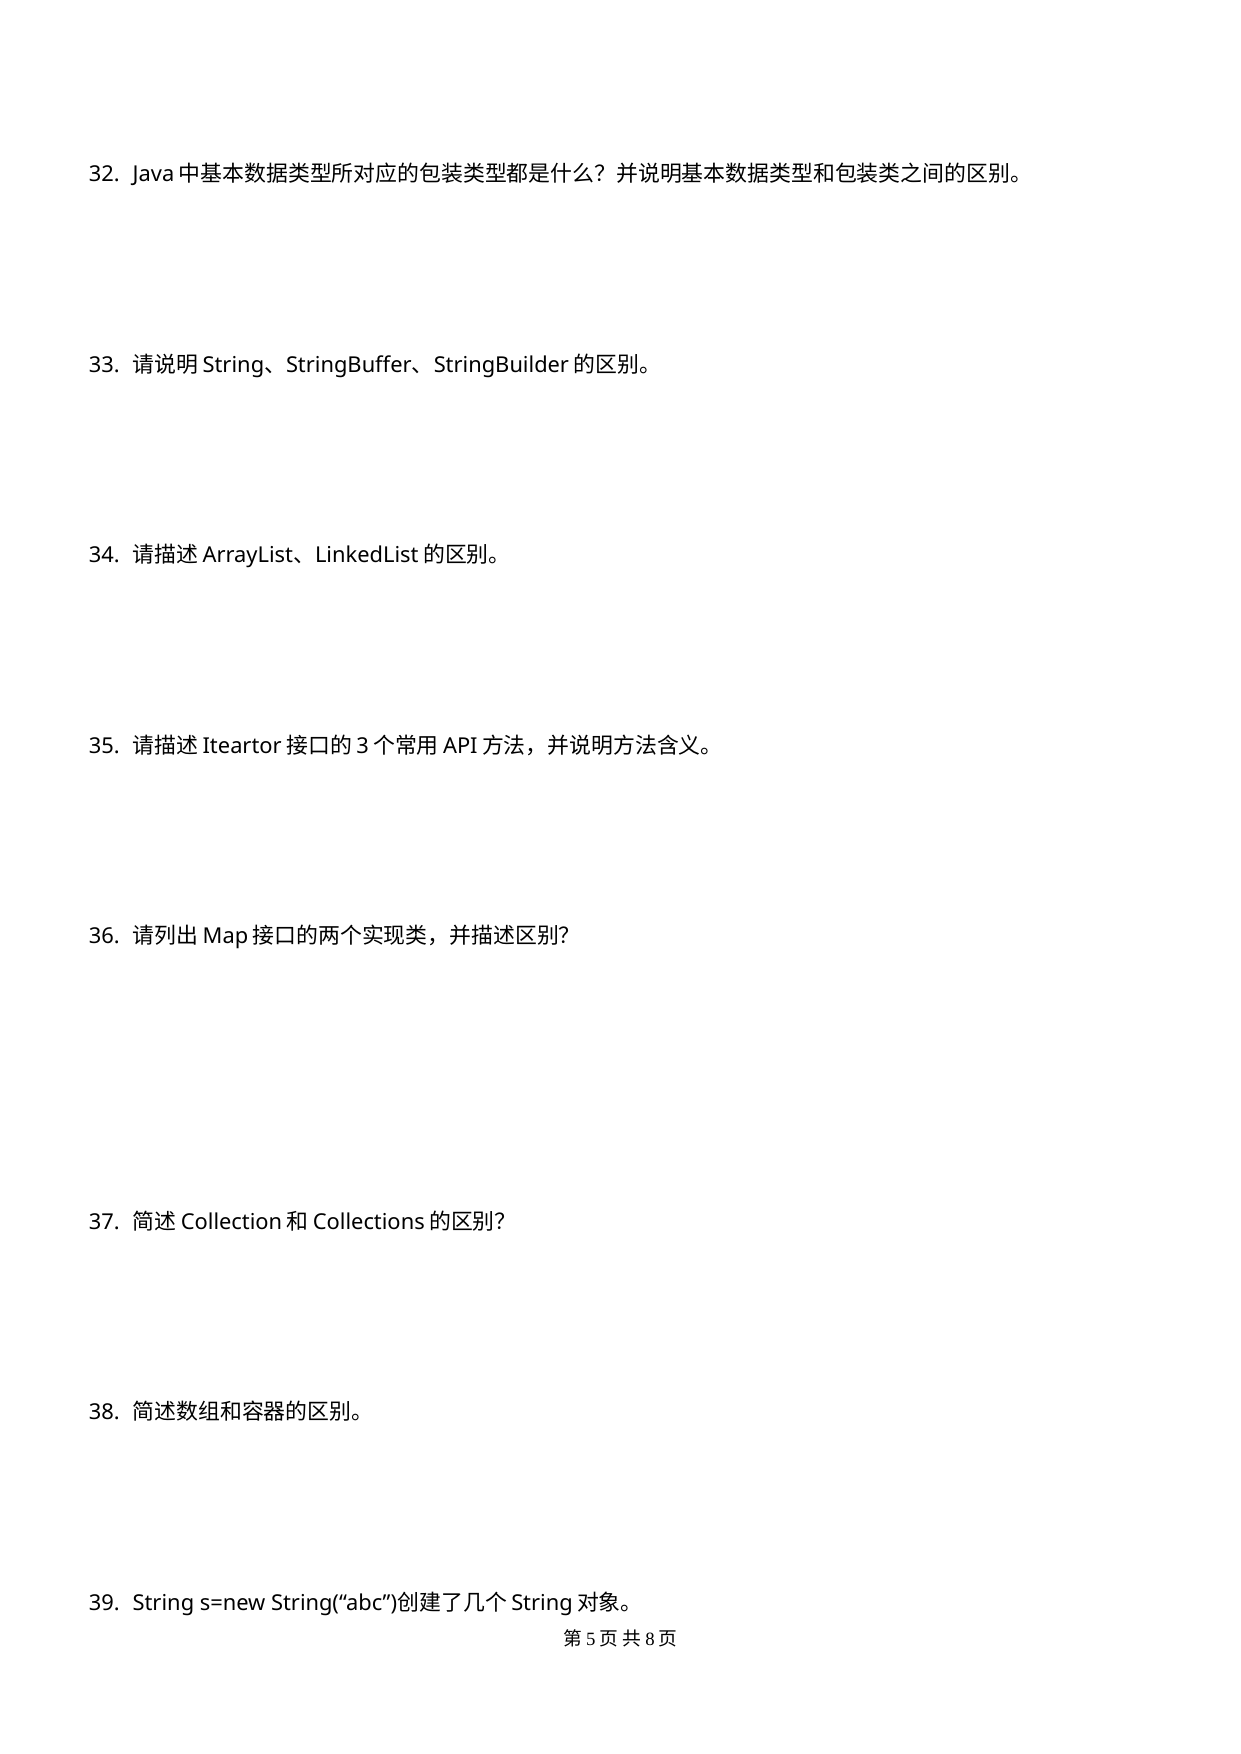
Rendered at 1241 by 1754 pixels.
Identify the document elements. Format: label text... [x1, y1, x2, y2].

list String s=new String(“abc”)创建了几个String对象。 [89, 1584, 1152, 1617]
list 请列出Map接口的两个实现类，并描述区别？ [89, 918, 1152, 951]
list 请描述Iteartor接口的3个常用API方法，并说明方法含义。 [89, 728, 1152, 760]
list 简述数组和容器的区别。 [89, 1394, 1152, 1426]
list 简述Collection和Collections的区别？ [89, 1203, 1152, 1236]
list 请描述ArrayList、LinkedList的区别。 [89, 537, 1152, 569]
list 请说明String、StringBuffer、StringBuilder的区别。 [89, 347, 1152, 379]
list Java中基本数据类型所对应的包装类型都是什么？并说明基本数据类型和包装类之间的区别。 [89, 156, 1152, 188]
